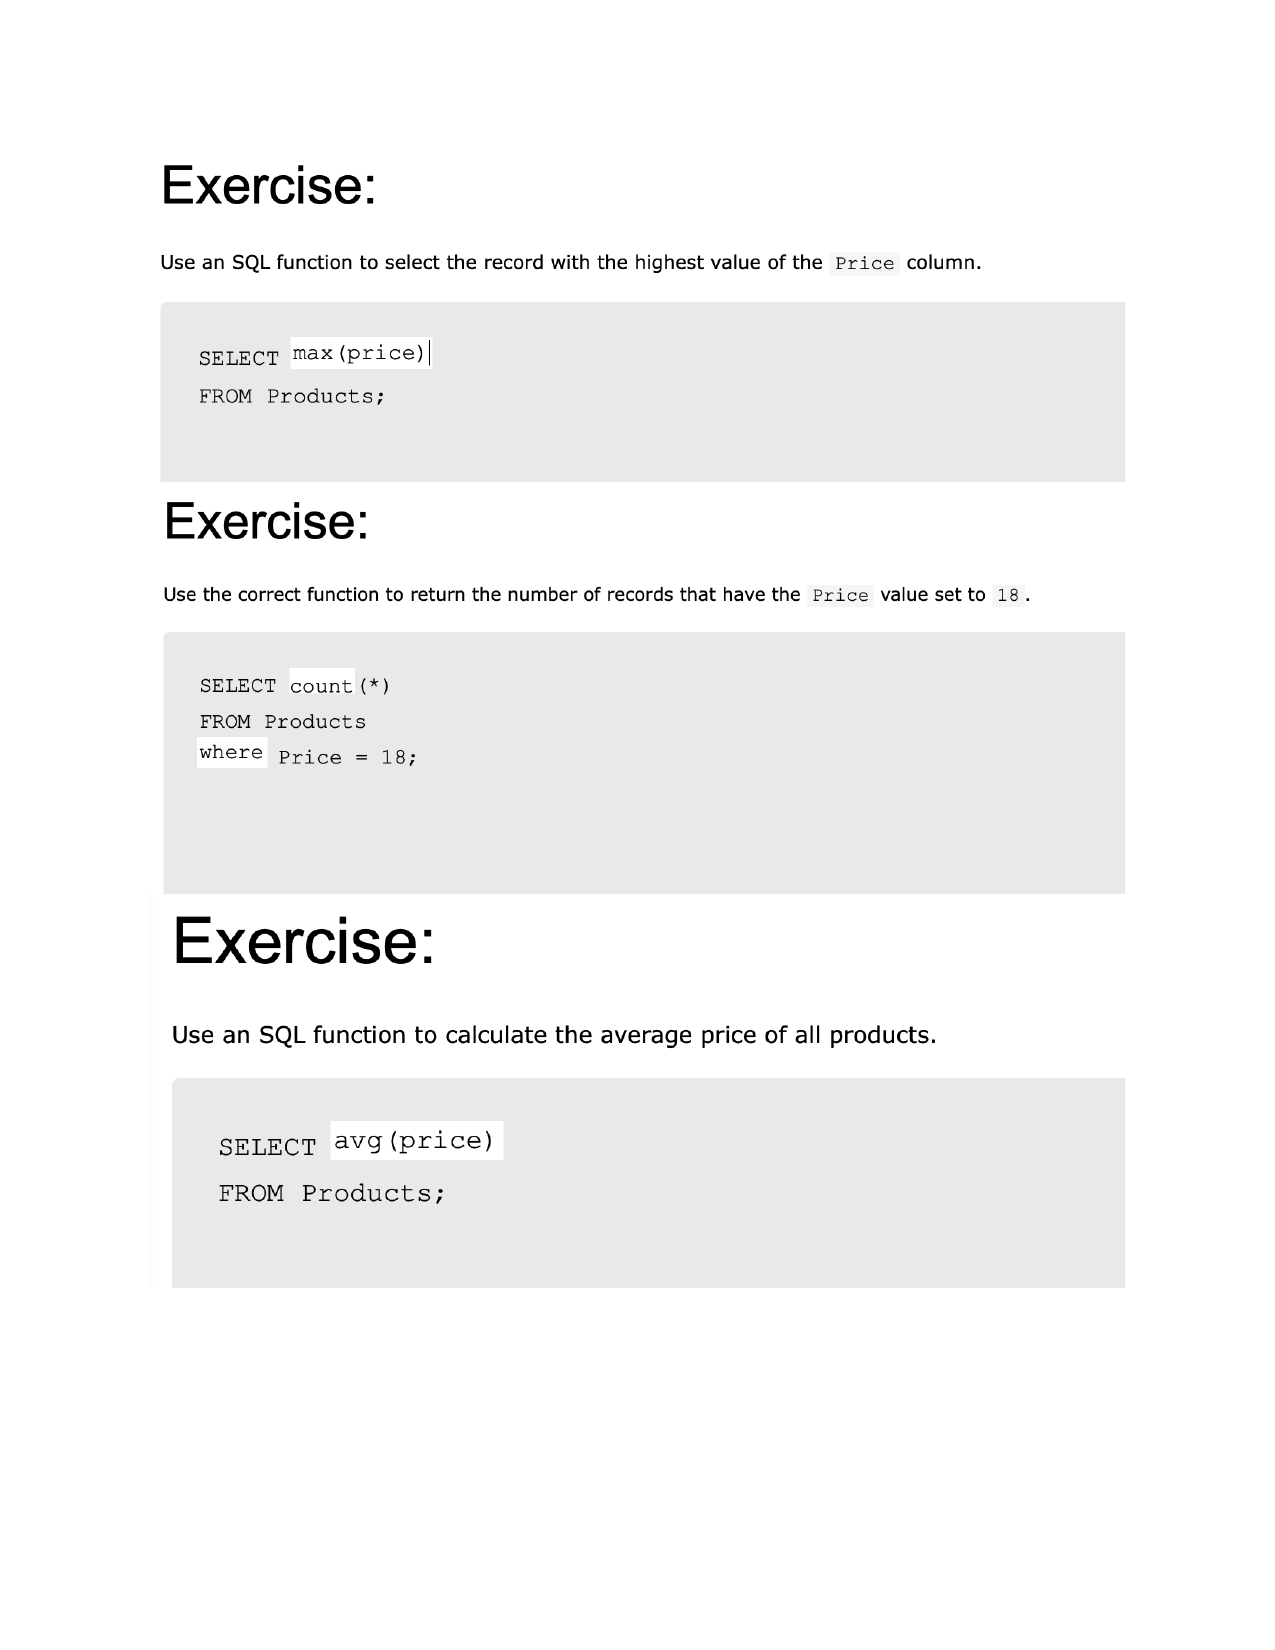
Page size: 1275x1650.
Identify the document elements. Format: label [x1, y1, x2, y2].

picture [150, 150, 1125, 1288]
